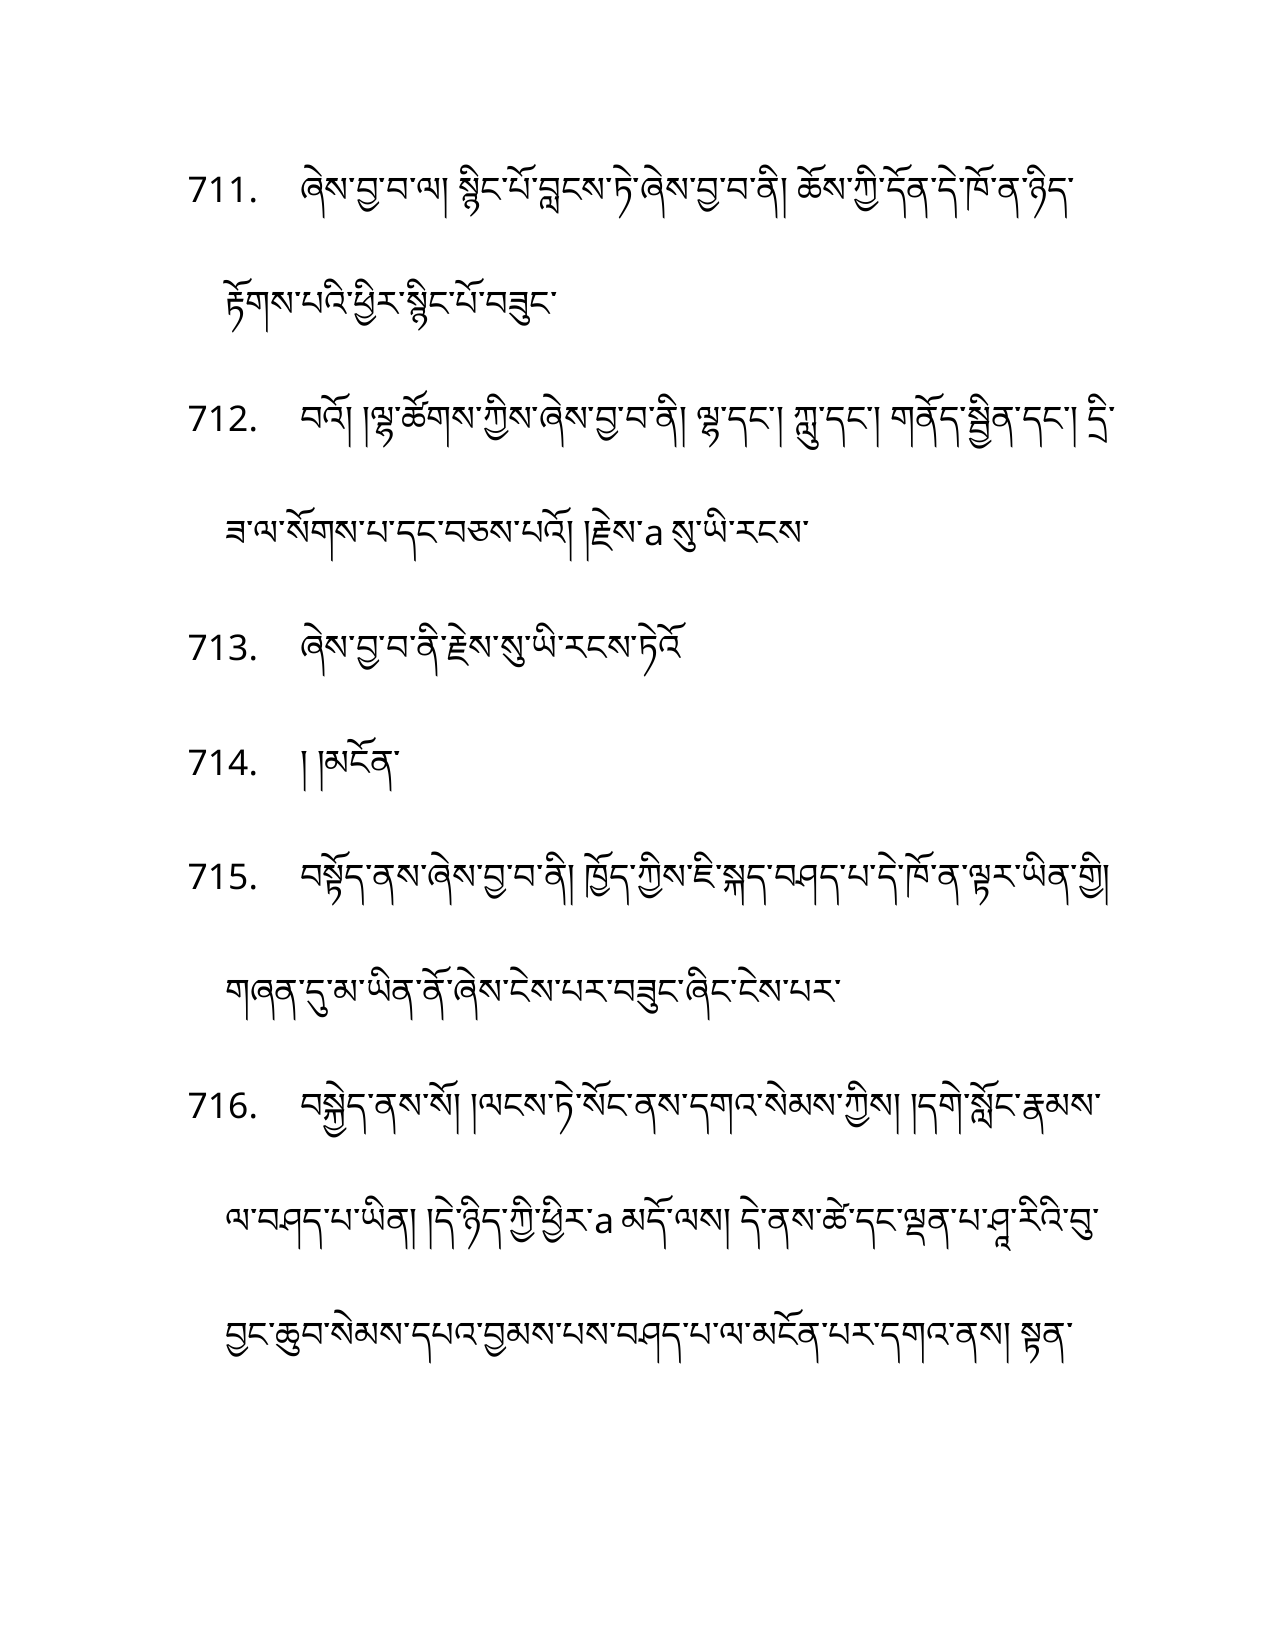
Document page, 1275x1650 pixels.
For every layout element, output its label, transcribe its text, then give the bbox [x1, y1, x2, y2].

list ཞེས་བྱ་བ་ལ། སྙིང་པོ་བླངས་ཏེ་ཞེས་བྱ་བ་ནི། ཆོས་ཀྱི་དོན་དེ་ཁོ་ན་ཉིད་རྟོགས་པའི་ཕྱིར་སྙིང་པོ་བཟུང་ [187, 150, 1125, 364]
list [187, 1067, 1125, 1396]
list བའོ། །ལྷ་ཚོགས་ཀྱིས་ཞེས་བྱ་བ་ནི། ལྷ་དང༌། ཀླུ་དང༌། གནོད་སྦྱིན་དང༌། དྲི་ཟ་ལ་སོགས་པ་དང་བཅས་པའོ། །རྗེས་aསུ་ཡི་རངས་ [187, 379, 1125, 593]
list བསྟོད་ནས་ཞེས་བྱ་བ་ནི། ཁྱོད་ཀྱིས་ཇི་སྐད་བཤད་པ་དེ་ཁོ་ན་ལྟར་ཡིན་གྱི། གཞན་དུ་མ་ཡིན་ནོ་ཞེས་ངེས་པར་བཟུང་ཞིང་ངེས་པར་ [187, 837, 1125, 1052]
list ། །མངོན་ [187, 723, 1125, 823]
list ཞེས་བྱ་བ་ནི་རྗེས་སུ་ཡི་རངས་ཏེའོ [187, 608, 1125, 708]
